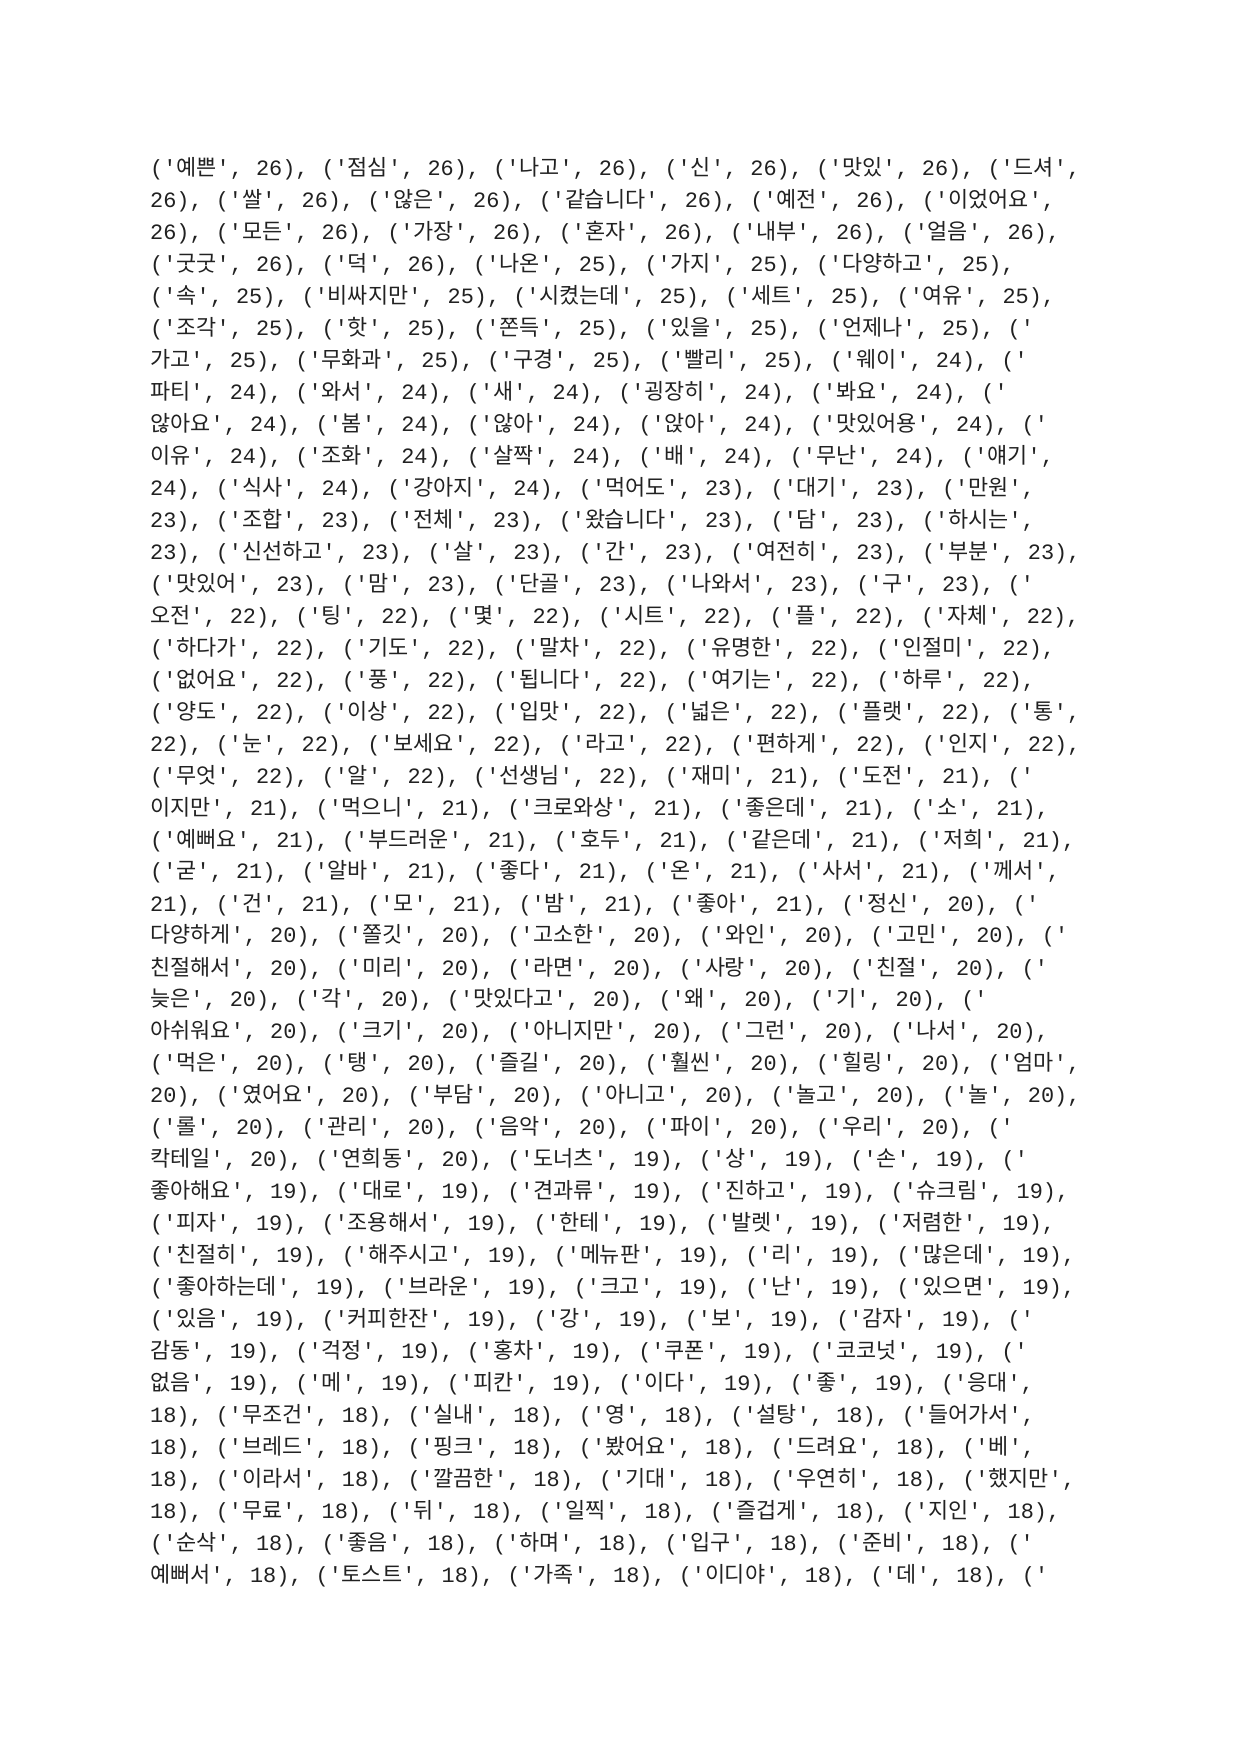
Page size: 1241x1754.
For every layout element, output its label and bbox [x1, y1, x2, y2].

text [150, 150, 1090, 1589]
